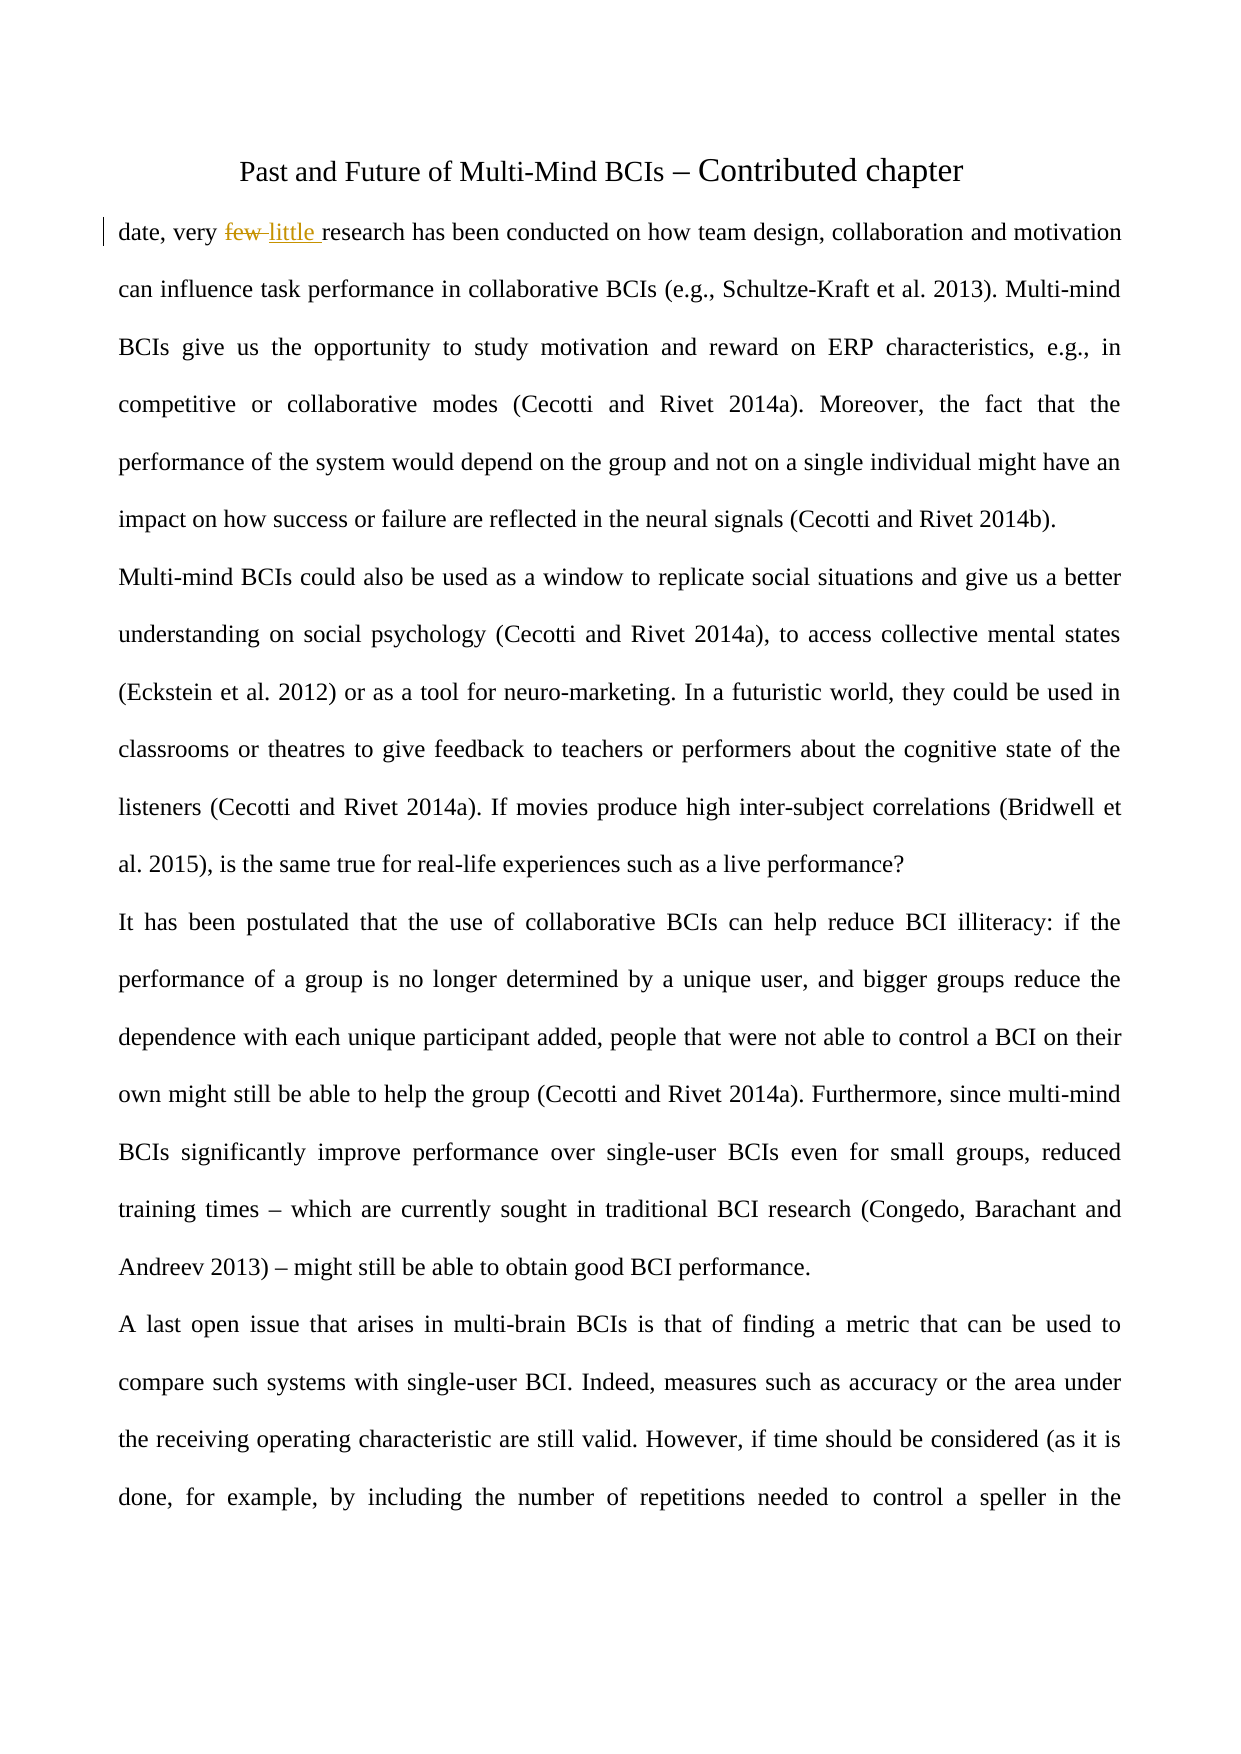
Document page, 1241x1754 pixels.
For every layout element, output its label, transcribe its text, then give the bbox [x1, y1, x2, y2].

text Multi-mind BCIs could also be used as a window to replicate social situations and give us a better understanding on social psychology (Cecotti and Rivet 2014a), to access collective mental states (Eckstein et al. 2012) or as a tool for neuro-marketing. In a futuristic world, they could be used in classrooms or theatres to give feedback to teachers or performers about the cognitive state of the listeners (Cecotti and Rivet 2014a). If movies produce high inter-subject correlations (Bridwell et al. 2015), is the same true for real-life experiences such as a live performance? [118, 562, 1122, 878]
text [118, 217, 1122, 533]
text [118, 1309, 1122, 1511]
text It has been postulated that the use of collaborative BCIs can help reduce BCI illiteracy: if the performance of a group is no longer determined by a unique user, and bigger groups reduce the dependence with each unique participant added, people that were not able to control a BCI on their own might still be able to help the group (Cecotti and Rivet 2014a). Furthermore, since multi-mind BCIs significantly improve performance over single-user BCIs even for small groups, reduced training times – which are currently sought in traditional BCI research (Congedo, Barachant and Andreev 2013) – might still be able to obtain good BCI performance. [118, 907, 1122, 1281]
